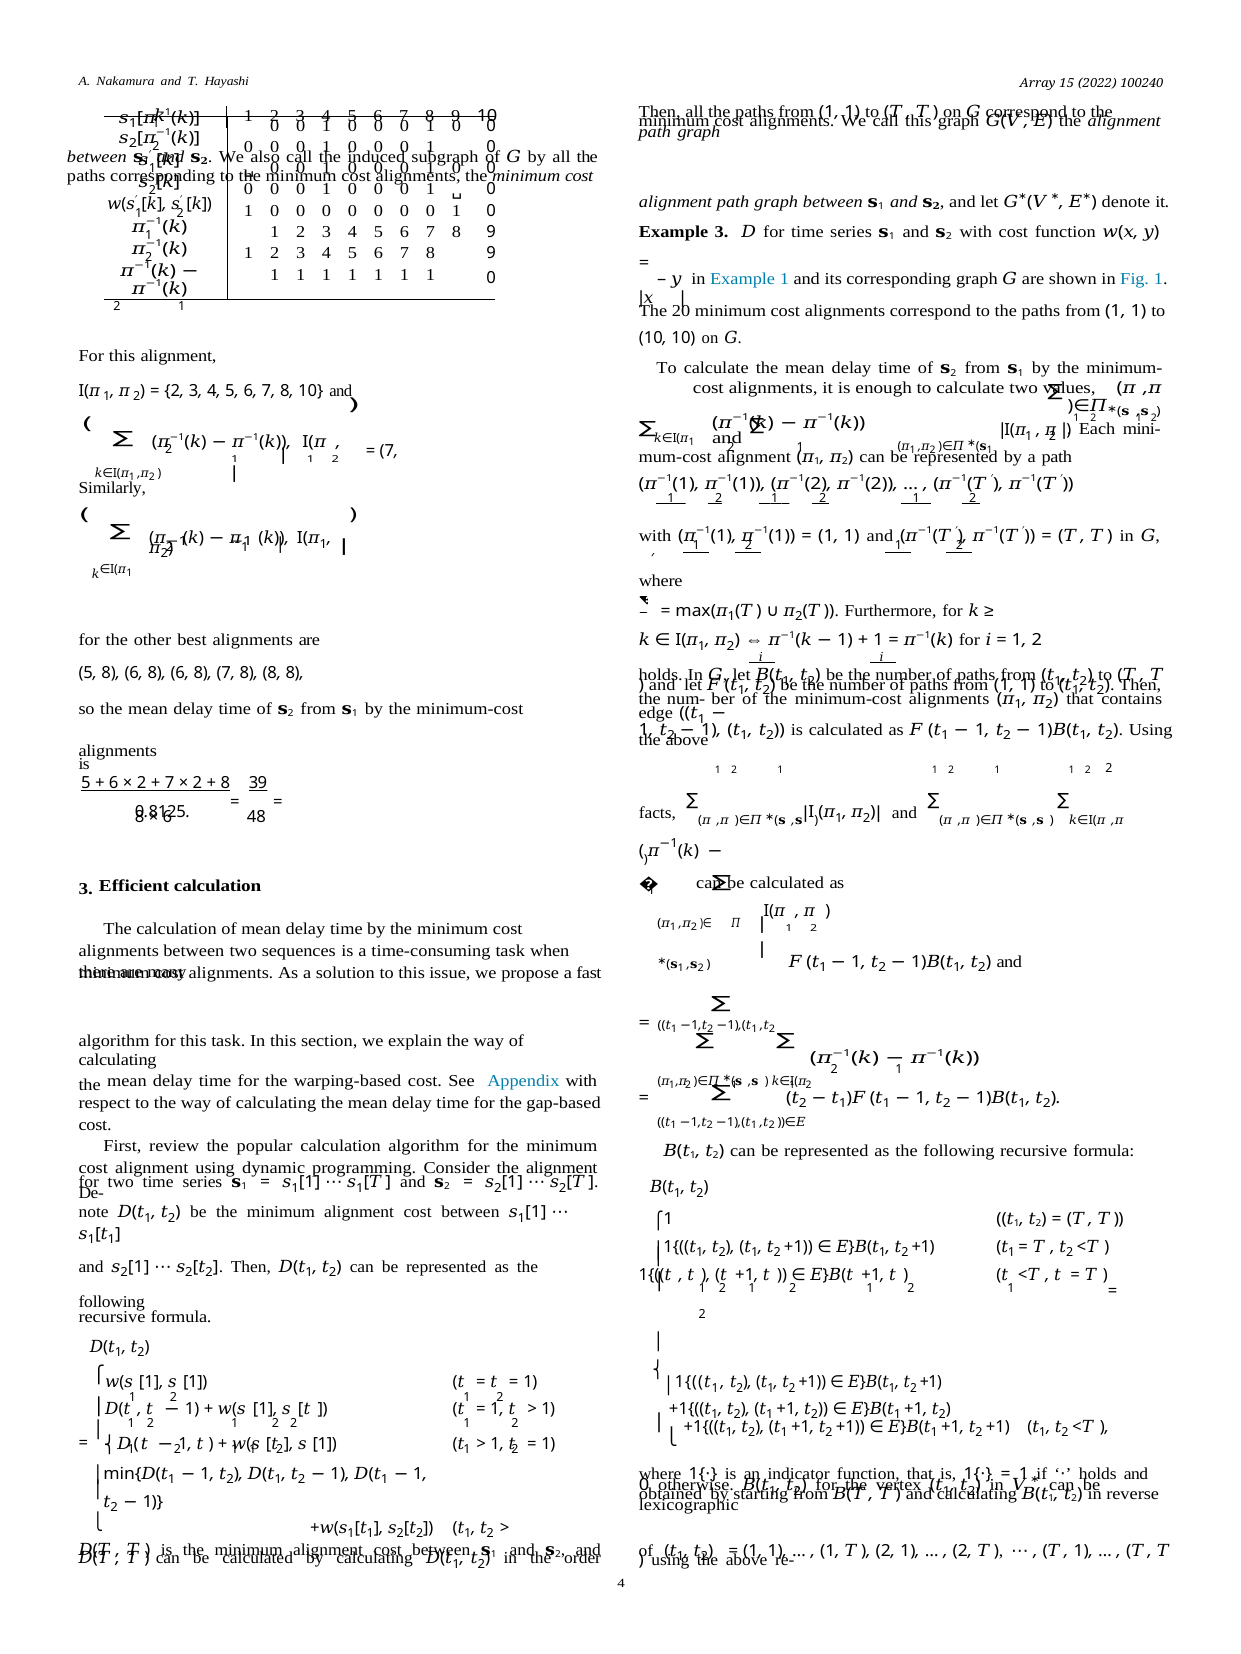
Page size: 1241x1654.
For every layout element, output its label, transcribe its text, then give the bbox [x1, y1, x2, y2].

text paths corresponding to the minimum cost alignments, the minimum cost [228, 167, 1173, 186]
text with (𝜋−1(1), 𝜋−1(1)) = (1, 1) and (𝜋−1(𝑇 ′), 𝜋−1(𝑇 ′)) = (𝑇 , 𝑇 ) in 𝐺, where [638, 505, 1173, 596]
text 8 × 6 = 48 = 0.8125. [134, 793, 342, 823]
text cost alignments, it is enough to calculate two values, (𝜋 ,𝜋 )∈𝛱∗(𝐬 ,𝐬 ) [627, 380, 1161, 416]
text ⎧𝑤(𝑠 [1], 𝑠 [1]) (𝑡 = 𝑡 = 1) [92, 1359, 542, 1395]
text ⎪𝐷(𝑡 , 𝑡 − 1) + 𝑤(𝑠 [1], 𝑠 [𝑡 ]) (𝑡 = 1, 𝑡 > 1) [92, 1395, 557, 1419]
text I(𝜋 , 𝜋 ) [763, 878, 1173, 926]
text 1{((𝑡 , 𝑡 ), (𝑡 +1, 𝑡 )) ∈ 𝐸}𝐵(𝑡 +1, 𝑡 ) (𝑡 <𝑇 , 𝑡 = 𝑇 )= [638, 1258, 1173, 1286]
text – 𝑦 in Example 1 and its corresponding graph 𝐺 are shown in Fig. 1. [657, 274, 1173, 287]
text between 𝐬1 and 𝐬𝟐. We also call the induced subgraph of 𝐺 by all the [430, 141, 1173, 167]
text alignment path graph between 𝐬1 and 𝐬𝟐, and let 𝐺∗(𝑉 ∗, 𝐸∗) denote it. [639, 186, 1173, 213]
text 1 ((𝑡1, 𝑡2) = (𝑇 , 𝑇 )) [663, 1200, 1173, 1231]
text Example 3. 𝐷 for time series 𝐬1 and 𝐬2 with cost function 𝑤(𝑥, 𝑦) = [639, 213, 1173, 274]
text note 𝐷(𝑡1, 𝑡2) be the minimum alignment cost between 𝑠1[1] ⋯ 𝑠1[𝑡1] [78, 1200, 605, 1244]
picture [488, 1077, 495, 1086]
text min{𝐷(𝑡1 − 1, 𝑡2), 𝐷(𝑡1, 𝑡2 − 1), 𝐷(𝑡1 − 1, 𝑡2 − 1)} [103, 1457, 439, 1513]
text and 𝑠2[1] ⋯ 𝑠2[𝑡2]. Then, 𝐷(𝑡1, 𝑡2) can be represented as the following [78, 1244, 605, 1314]
text ∑ ∑ (𝜋−1(𝑘) − 𝜋−1(𝑘)) [695, 1030, 1173, 1072]
text (𝜋−1(𝑘) − 𝜋−1(𝑘)) and ∑ [712, 416, 901, 447]
text ⎨⎪1{((𝑡1, 𝑡2), (𝑡1, 𝑡2 +1)) ∈ 𝐸}𝐵(𝑡1, 𝑡2 +1) [652, 1359, 1173, 1395]
text = ⎪⎨𝐷(𝑡 − 1, 𝑡 ) + 𝑤(𝑠 [𝑡 ], 𝑠 [1]) (𝑡 > 1, 𝑡 = 1) [78, 1419, 557, 1457]
text algorithm for this task. In this section, we explain the way of calculating [78, 1030, 605, 1069]
text 𝐵(𝑡1, 𝑡2) can be represented as the following recursive formula: [663, 1130, 1173, 1163]
text mum-cost alignment (𝜋1, 𝜋2) can be represented by a path [638, 447, 1173, 466]
text respect to the way of calculating the mean delay time for the gap-based cost. [78, 1093, 605, 1134]
picture [752, 276, 759, 288]
text |𝑥 | [151, 287, 1173, 308]
text = ∑ [638, 977, 755, 1017]
text 𝐹 (𝑡1 − 1, 𝑡2 − 1)𝐵(𝑡1, 𝑡2) and [788, 926, 1173, 977]
text I(𝜋1, 𝜋2) = {2, 3, 4, 5, 6, 7, 8, 10} and [78, 363, 365, 405]
text (5, 8), (6, 8), (6, 8), (7, 8), (8, 8), [78, 664, 605, 681]
text Then, all the paths from (1, 1) to (𝑇 , 𝑇 ) on 𝐺 correspond to the minimum cost alignments. We call this graph 𝐺(𝑉 , 𝐸) the alignment path graph [638, 108, 1162, 141]
text 𝑘 ∈ I(𝜋1, 𝜋2) ⇔ 𝜋−1(𝑘 − 1) + 1 = 𝜋−1(𝑘) for 𝑖 = 1, 2 [638, 633, 1173, 649]
picture [1121, 273, 1130, 282]
text 𝑖 𝑖 [759, 649, 1173, 664]
text 5 + 6 × 2 + 7 × 2 + 8 39 [81, 771, 605, 793]
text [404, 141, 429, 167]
text +1{((𝑡1, 𝑡2), (𝑡1 +1, 𝑡2)) ∈ 𝐸}𝐵(𝑡1 +1, 𝑡2) [669, 1395, 1173, 1419]
text 𝑘 1 2 3 4 5 6 7 8 9 10 [154, 87, 498, 130]
text 𝑘∈I(𝜋1 ,𝜋2 ) [94, 455, 177, 483]
text = (𝑡2 − 𝑡1)𝐹 (𝑡1 − 1, 𝑡2 − 1)𝐵(𝑡1, 𝑡2). [638, 1072, 1173, 1111]
text 𝐵(𝑡1, 𝑡2) [650, 1163, 1173, 1200]
text for the other best alignments are [78, 633, 326, 649]
text for two time series 𝐬1 = 𝑠1[1] ⋯ 𝑠1[𝑇 ] and 𝐬2 = 𝑠2[1] ⋯ 𝑠2[𝑇 ]. De- [78, 1179, 605, 1200]
text ((𝑡1 −1,𝑡2 −1),(𝑡1 ,𝑡2 ))∈𝐸 [657, 1111, 1173, 1130]
text (𝜋−1(1), 𝜋−1(1)), (𝜋−1(2), 𝜋−1(2)), … , (𝜋−1(𝑇 ′), 𝜋−1(𝑇 ′)) [638, 466, 1173, 495]
text holds. In 𝐺, let 𝐵(𝑡1, 𝑡2) be the number of paths from (𝑡1, 𝑡2) to (𝑇 , 𝑇 ) and let 𝐹 (𝑡1, 𝑡2) be the number of paths from (1, 1) to (𝑡1, 𝑡2). Then, the num- ber of the minimum-cost alignments (𝜋1, 𝜋2) that contains edge ((𝑡1 − [638, 671, 1162, 727]
text 𝐷(𝑡1, 𝑡2) [89, 1325, 605, 1359]
text facts, ∑(𝜋 ,𝜋 )∈𝛱 ∗(𝐬 ,𝐬|I)(𝜋1, 𝜋2)| and ∑(𝜋 ,𝜋 )∈𝛱 ∗(𝐬 ,𝐬 ) ∑𝑘∈I(𝜋 ,𝜋 ()𝜋−1(𝑘) − [638, 793, 1173, 871]
text ( ∑ −1 −1 |) [78, 505, 362, 556]
text ( ∑ ∑ [81, 416, 658, 433]
text ⎪⎩ +1{((𝑡1, 𝑡2), (𝑡1 +1, 𝑡2 +1)) ∈ 𝐸}𝐵(𝑡1 +1, 𝑡2 +1) (𝑡1, 𝑡2 <𝑇 ), [653, 1419, 1173, 1436]
text To calculate the mean delay time of 𝐬2 from 𝐬1 by the minimum- [627, 349, 1162, 380]
text so the mean delay time of 𝐬2 from 𝐬1 by the minimum-cost alignments [78, 681, 605, 764]
text First, review the popular calculation algorithm for the minimum cost alignment using dynamic programming. Consider the alignment [78, 1136, 605, 1177]
text where 1{⋅} is an indicator function, that is, 1{⋅} = 1 if ‘⋅’ holds and [638, 1457, 1173, 1485]
text The calculation of mean delay time by the minimum cost alignments between two sequences is a time-consuming task when there are many [78, 919, 605, 981]
text (10, 10) on 𝐺. [638, 319, 1173, 349]
text 1, 𝑡2 − 1), (𝑡1, 𝑡2)) is calculated as 𝐹 (𝑡1 − 1, 𝑡2 − 1)𝐵(𝑡1, 𝑡2). Using the above [638, 727, 1173, 747]
picture [526, 1078, 532, 1086]
text 1 | 1 2 | [231, 447, 351, 482]
text 1{((𝑡1, 𝑡2), (𝑡1, 𝑡2 +1)) ∈ 𝐸}𝐵(𝑡1, 𝑡2 +1) (𝑡1 = 𝑇 , 𝑡2 <𝑇 ) [663, 1231, 1173, 1258]
text I(𝜋 , 𝜋 ) [1068, 423, 1173, 438]
text (𝜋1 ,𝜋2 )∈∑𝛱 ∗(𝐬1 ,𝐬2 ) [657, 895, 755, 977]
text I(𝜋 , 𝜋 ) [1011, 423, 1069, 438]
picture [539, 1074, 544, 1084]
